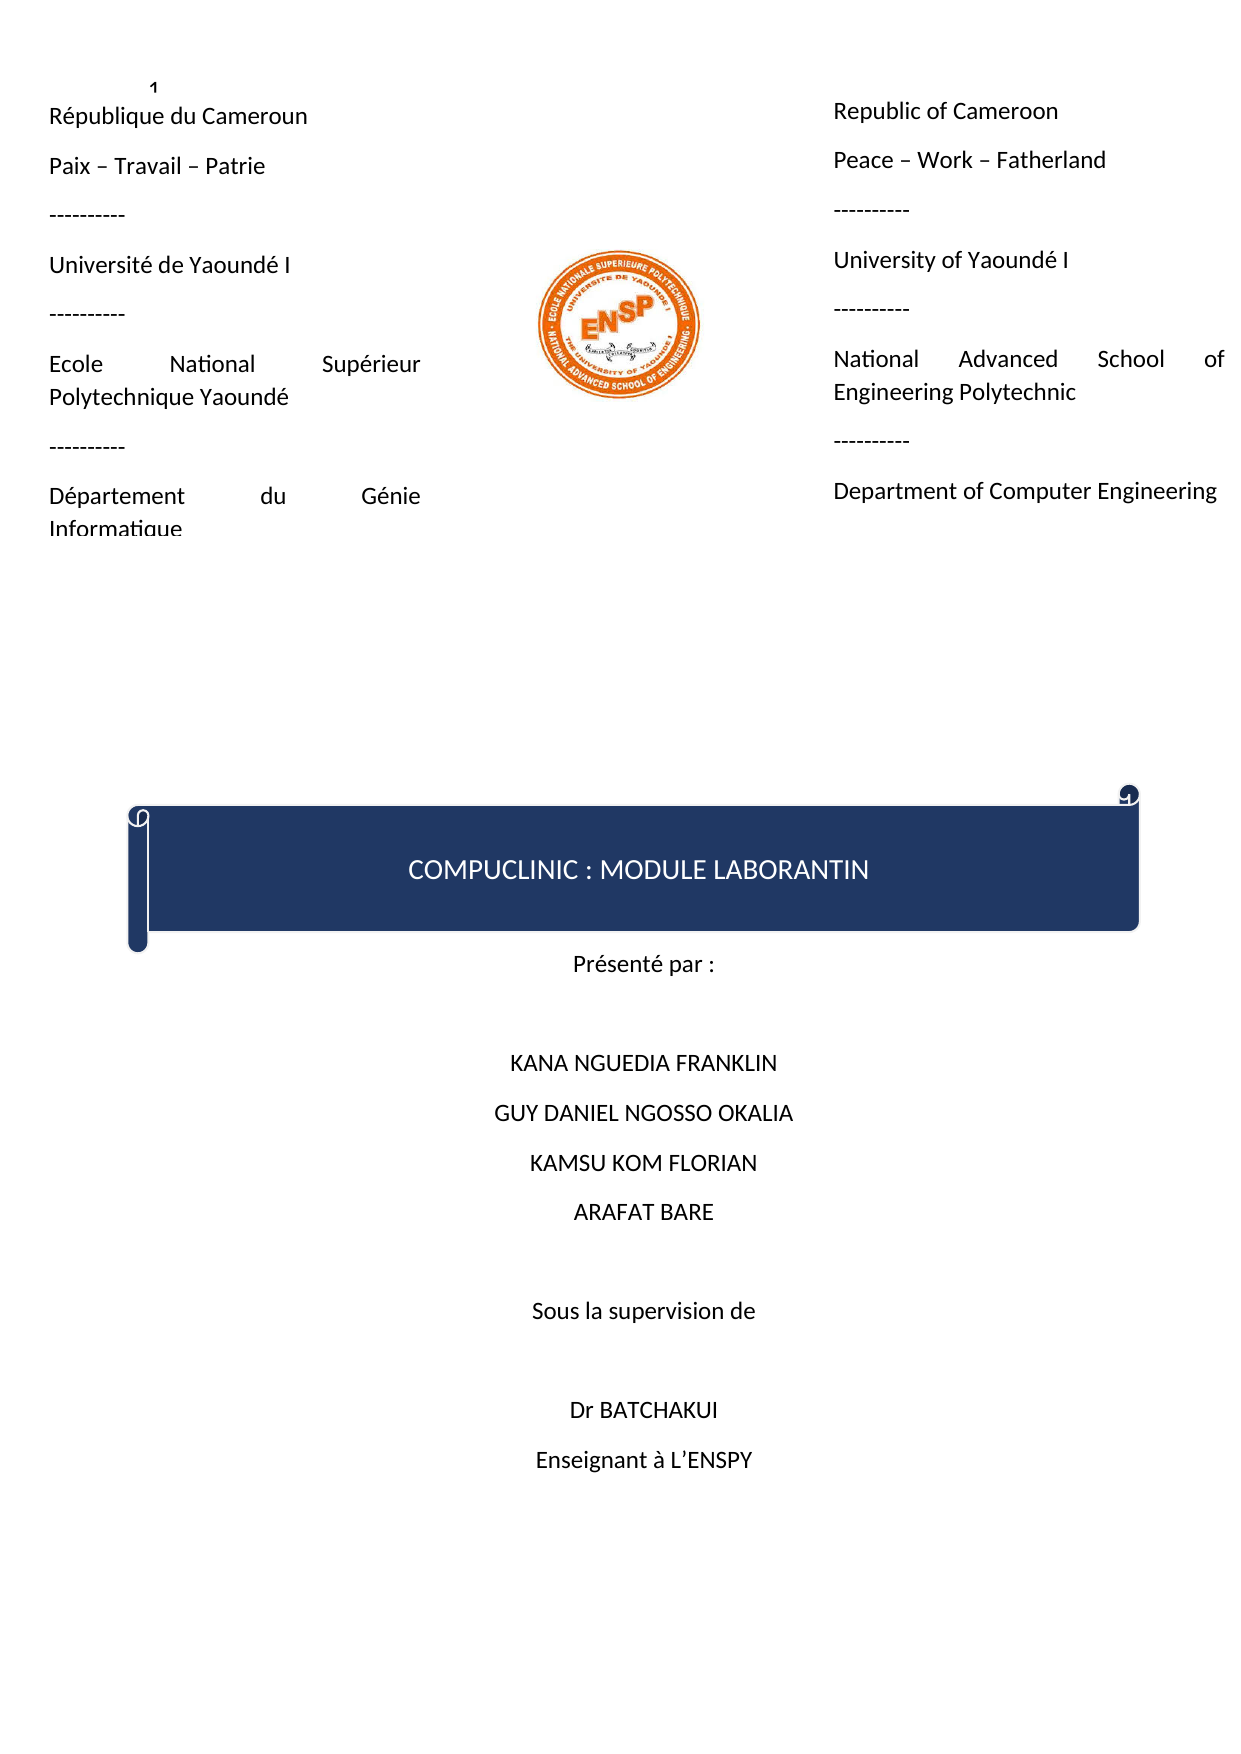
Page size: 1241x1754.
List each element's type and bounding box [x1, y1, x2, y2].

picture [535, 249, 705, 402]
